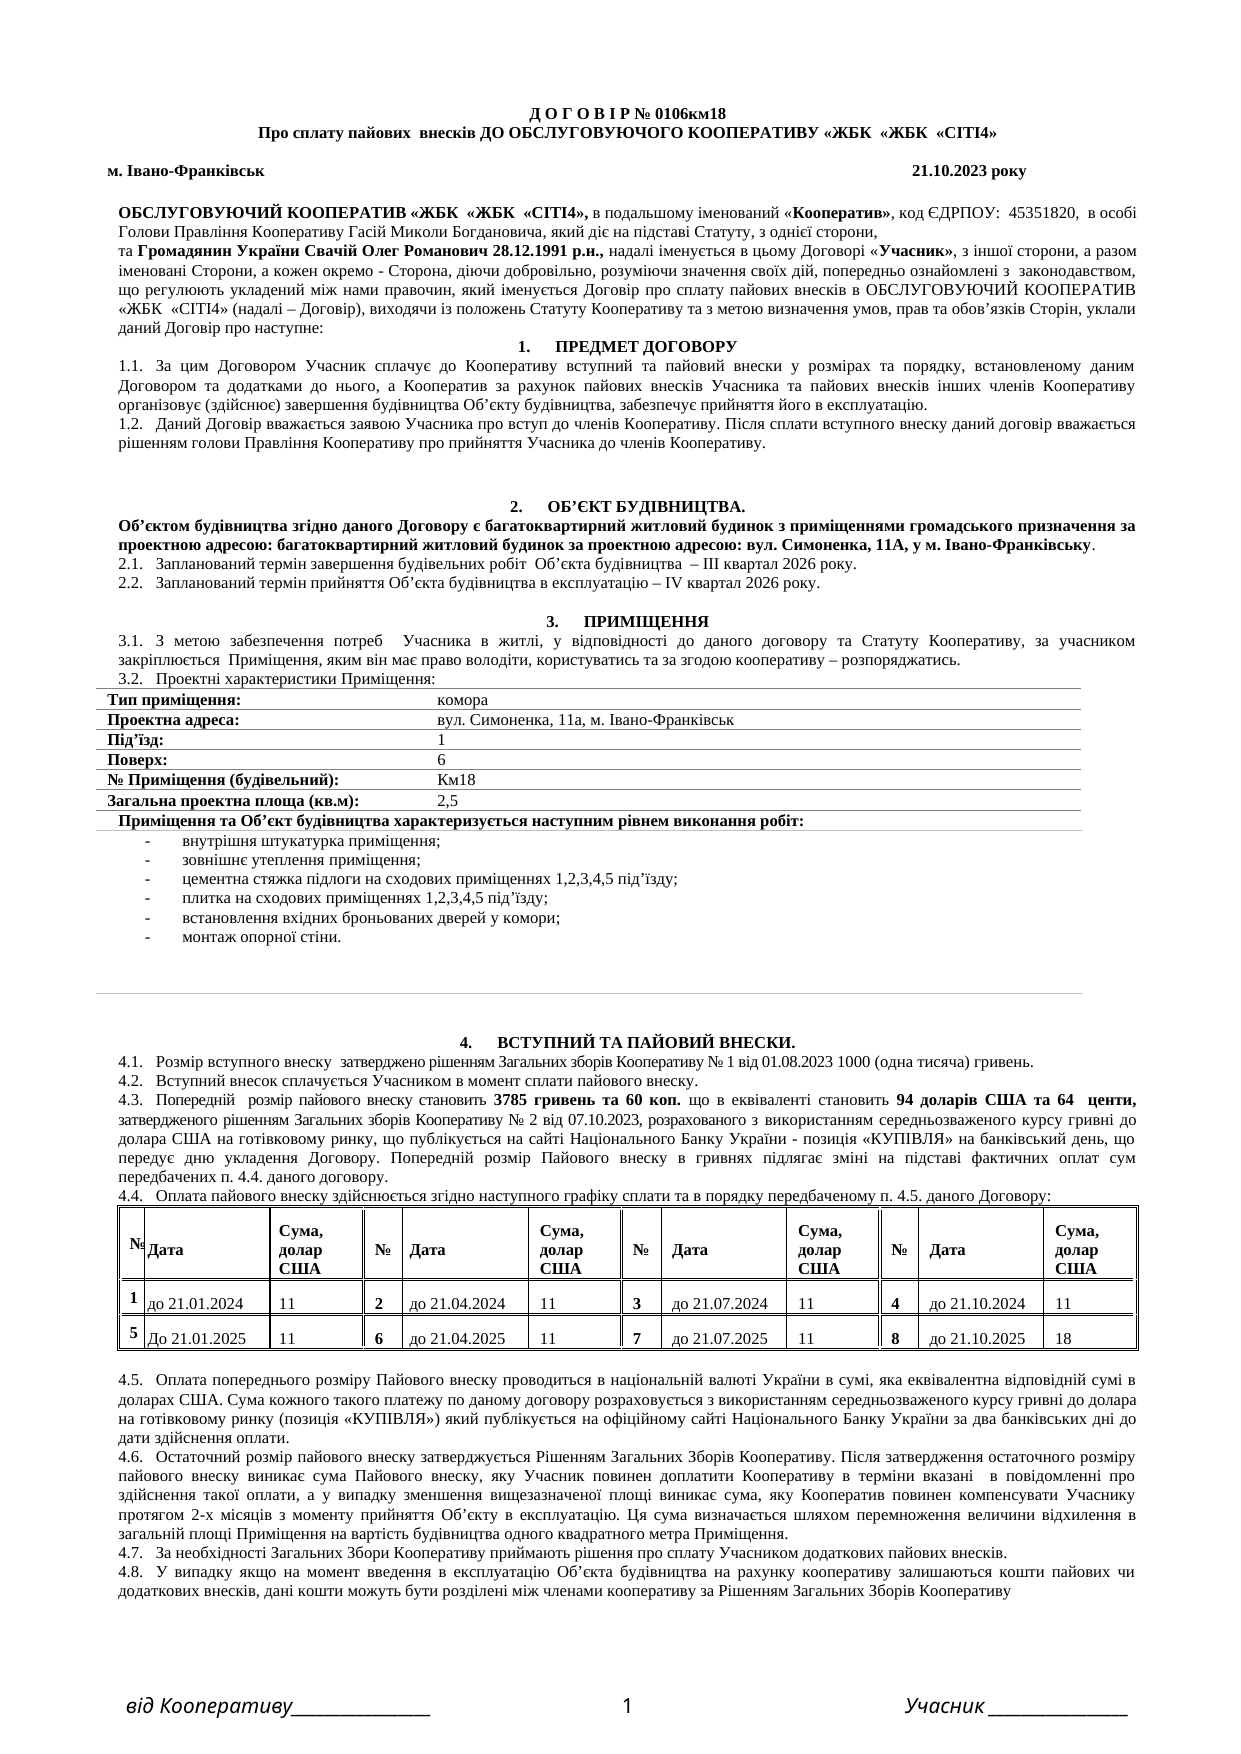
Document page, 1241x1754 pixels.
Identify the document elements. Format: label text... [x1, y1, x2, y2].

list За необхідності Загальних Збори Кооперативу приймають рішення про сплату Учасником додаткових пайових внесків. [118, 1543, 1137, 1562]
text Про сплату пайових внесків ДО ОБСЛУГОВУЮЧОГО КООПЕРАТИВУ «ЖБК «ЖБК «СІТІ4» [118, 123, 1137, 142]
table_cell до 21.07.2025 [662, 1316, 786, 1348]
list З метою забезпечення потреб Учасника в житлі, у відповідності до даного договору та Статуту Кооперативу, за учасником закріплюється Приміщення, яким він має право володіти, користуватись та за згодою кооперативу – розпоряджатись. [118, 631, 1137, 669]
table_cell 11 [529, 1316, 621, 1348]
list ПРЕДМЕТ ДОГОВОРУ [118, 337, 1137, 356]
list Оплата попереднього розміру Пайового внеску проводиться в національній валюті України в сумі, яка еквівалентна відповідній сумі в доларах США. Сума кожного такого платежу по даному договору розраховується з використанням середньозваженого курсу гривні до долара на готівковому ринку (позиція «КУПІВЛЯ») який публікується на офіційному сайті Національного Банку України за два банківських дні до дати здійснення оплати. [118, 1370, 1137, 1447]
list Розмір вступного внеску затверджено рішенням Загальних зборів Кооперативу № 1 від 01.08.2023 1000 (одна тисяча) гривень. [118, 1052, 1137, 1071]
table_header Тип приміщення: [96, 689, 426, 708]
table_cell 6 [426, 750, 1081, 769]
table_header Дата [662, 1208, 786, 1278]
list Запланований термін завершення будівельних робіт Об’єкта будівництва – ІІІ квартал 2026 року. [118, 554, 1137, 573]
text Д О Г О В І Р № 0106км18 [118, 103, 1137, 123]
table_header Сума, долар США [787, 1206, 880, 1278]
table_cell 2,5 [426, 790, 1081, 809]
table_cell 8 [880, 1316, 918, 1348]
table_header 21.10.2023 року [901, 161, 1240, 180]
table_header Сума, долар США [1044, 1208, 1136, 1278]
table_cell Загальна проектна площа (кв.м): [96, 790, 426, 809]
text Об’єктом будівництва згідно даного Договору є багатоквартирний житловий будинок з приміщеннями громадського призначення за проектною адресою: багатоквартирний житловий будинок за проектною адресою: вул. Симоненка, 11А, у м. Івано-Франківську. [118, 516, 1137, 554]
table_cell до 21.04.2024 [403, 1281, 528, 1313]
text Приміщення та Об’єкт будівництва характеризується наступним рівнем виконання робіт: [118, 811, 1137, 830]
table_cell 11 [787, 1281, 878, 1313]
table_header Дата [919, 1208, 1043, 1278]
table_cell Проектна адреса: [96, 710, 426, 729]
text та Громадянин України Свачій Олег Романович 28.12.1991 р.н., надалі іменується в цьому Договорі «Учасник», з іншої сторони, а разом іменовані Сторони, а кожен окремо - Сторона, діючи добровільно, розуміючи значення своїх дій, попередньо ознайомлені з законодавством, що регулюють укладений між нами правочин, який іменується Договір про сплату пайових внесків в ОБСЛУГОВУЮЧИЙ КООПЕРАТИВ «ЖБК «СІТІ4» (надалі – Договір), виходячи із положень Статуту Кооперативу та з метою визначення умов, прав та обов’язків Сторін, уклали даний Договір про наступне: [118, 241, 1137, 337]
table_cell Км18 [426, 770, 1081, 789]
table_cell 1 [118, 1278, 144, 1313]
table_header внутрішня штукатурка приміщення; зовнішнє утеплення приміщення; цементна стяжка підлоги на сходових приміщеннях 1,2,3,4,5 під’їзду; плитка на сходових приміщеннях 1,2,3,4,5 під’їзду; встановлення вхідних броньованих дверей у комори; монтаж опорної стіни. [96, 831, 1082, 993]
list Проектні характеристики Приміщення: [118, 669, 1137, 688]
table_header Сума, долар США [271, 1208, 363, 1278]
table_header м. Івано-Франківськ [96, 161, 901, 180]
table_cell до 21.07.2024 [662, 1281, 786, 1313]
table_header № [363, 1208, 402, 1278]
table_cell 11 [529, 1281, 620, 1313]
table_header Дата [145, 1208, 269, 1278]
list У випадку якщо на момент введення в експлуатацію Об’єкта будівництва на рахунку кооперативу залишаються кошти пайових чи додаткових внесків, дані кошти можуть бути розділені між членами кооперативу за Рішенням Загальних Зборів Кооперативу [118, 1562, 1137, 1600]
table_cell 4 [882, 1281, 918, 1313]
text ОБСЛУГОВУЮЧИЙ КООПЕРАТИВ «ЖБК «ЖБК «СІТІ4», в подальшому іменований «Кооператив», код ЄДРПОУ: 45351820, в особі Голови Правління Кооперативу Гасій Миколи Богдановича, який діє на підставі Статуту, з однієї сторони, [118, 203, 1137, 241]
table_cell 11 [271, 1316, 363, 1348]
table_cell Поверх: [96, 750, 426, 769]
table_cell до 21.10.2025 [919, 1316, 1043, 1348]
table_header Сума, долар США [529, 1208, 621, 1278]
table_cell 11 [271, 1281, 362, 1313]
table_cell 6 [363, 1316, 402, 1348]
list Запланований термін прийняття Об’єкта будівництва в експлуатацію – ІV квартал 2026 року. [118, 573, 1137, 592]
table_header № [621, 1208, 661, 1278]
table_cell 3 [623, 1281, 661, 1313]
table_cell Під’їзд: [96, 730, 426, 749]
table_cell до 21.04.2025 [403, 1316, 528, 1348]
list За цим Договором Учасник сплачує до Кооперативу вступний та пайовий внески у розмірах та порядку, встановленому даним Договором та додатками до нього, а Кооператив за рахунок пайових внесків Учасника та пайових внесків інших членів Кооперативу організовує (здійснює) завершення будівництва Об’єкту будівництва, забезпечує прийняття його в експлуатацію. [118, 356, 1137, 414]
list Остаточний розмір пайового внеску затверджується Рішенням Загальних Зборів Кооперативу. Після затвердження остаточного розміру пайового внеску виникає сума Пайового внеску, яку Учасник повинен доплатити Кооперативу в терміни вказані в повідомленні про здійснення такої оплати, а у випадку зменшення вищезазначеної площі виникає сума, яку Кооператив повинен компенсувати Учаснику протягом 2-х місяців з моменту прийняття Об’єкту в експлуатацію. Ця сума визначається шляхом перемноження величини відхилення в загальній площі Приміщення на вартість будівництва одного квадратного метра Приміщення. [118, 1447, 1137, 1543]
table_cell 5 [118, 1313, 144, 1348]
table_cell 7 [621, 1316, 661, 1348]
table_cell 1 [426, 730, 1081, 749]
table_header № [120, 1208, 144, 1278]
list Даний Договір вважається заявою Учасника про вступ до членів Кооперативу. Після сплати вступного внеску даний договір вважається рішенням голови Правління Кооперативу про прийняття Учасника до членів Кооперативу. [118, 414, 1137, 452]
table_header комора [426, 689, 1081, 708]
list Попередній розмір пайового внеску становить 3785 гривень та 60 коп. що в еквіваленті становить 94 доларів США та 64 центи, затвердженого рішенням Загальних зборів Кооперативу № 2 від 07.10.2023, розрахованого з використанням середньозваженого курсу гривні до долара США на готівковому ринку, що публікується на сайті Національного Банку України - позиція «КУПІВЛЯ» на банківський день, що передує дню укладення Договору. Попередній розмір Пайового внеску в гривнях підлягає зміні на підставі фактичних оплат сум передбачених п. 4.4. даного договору. [118, 1090, 1137, 1186]
table_cell до 21.01.2024 [145, 1281, 269, 1313]
table_cell 18 [1044, 1313, 1137, 1348]
table_cell вул. Симоненка, 11а, м. Івано-Франківськ [426, 710, 1081, 729]
table_cell до 21.10.2024 [919, 1281, 1043, 1313]
table_cell 11 [787, 1313, 880, 1348]
table_cell 11 [1044, 1278, 1137, 1313]
list ВСТУПНИЙ ТА ПАЙОВИЙ ВНЕСКИ. [118, 1033, 1137, 1052]
list ПРИМІЩЕННЯ [118, 612, 1137, 631]
table_cell До 21.01.2025 [145, 1316, 269, 1348]
list Вступний внесок сплачується Учасником в момент сплати пайового внеску. [118, 1071, 1137, 1090]
table_header Дата [403, 1208, 528, 1278]
list ОБ’ЄКТ БУДІВНИЦТВА. [118, 497, 1137, 516]
list Оплата пайового внеску здійснюється згідно наступного графіку сплати та в порядку передбаченому п. 4.5. даного Договору: [118, 1186, 1137, 1205]
table_cell 2 [365, 1281, 402, 1313]
table_header № [880, 1208, 918, 1278]
table_cell № Приміщення (будівельний): [96, 770, 426, 789]
